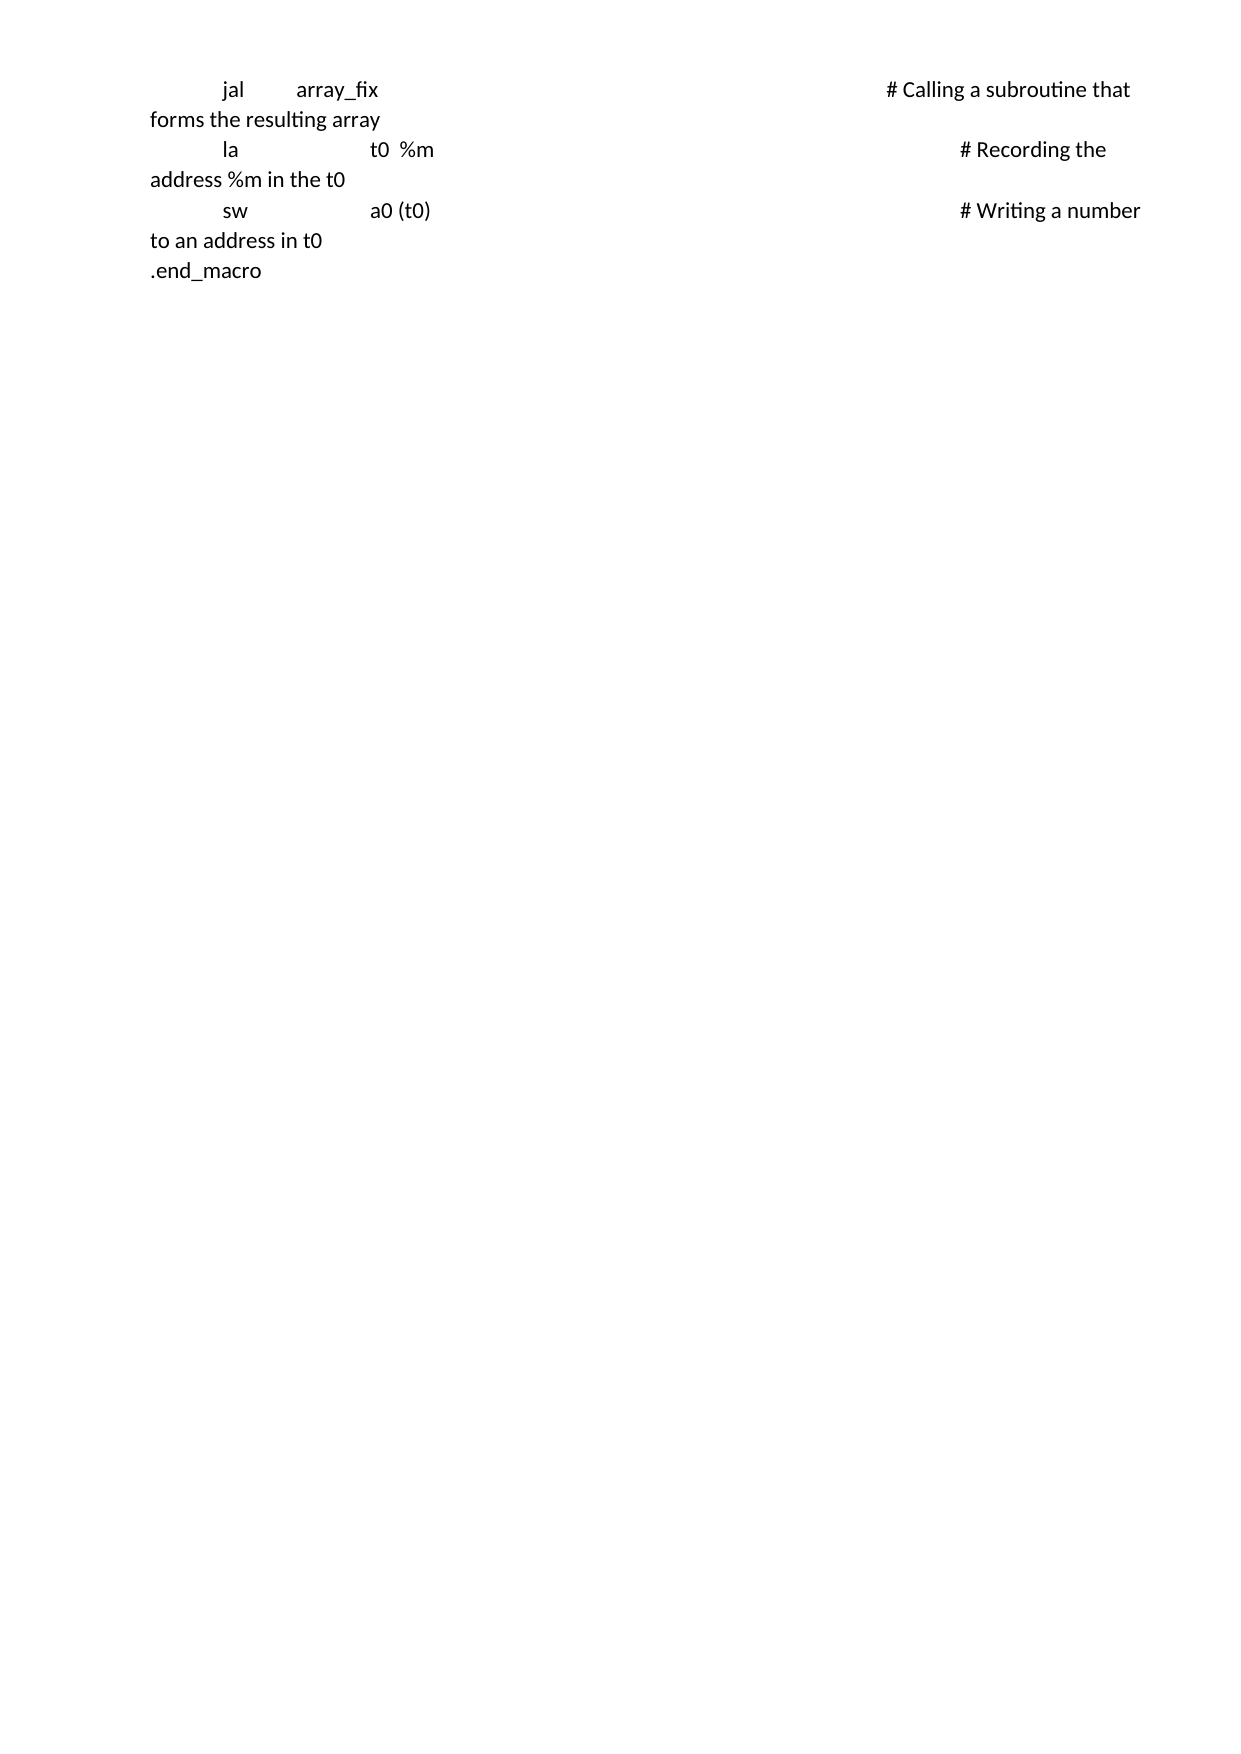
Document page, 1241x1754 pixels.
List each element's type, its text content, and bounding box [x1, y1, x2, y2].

list la t0 %m # Recording the address %m in the t0 [150, 135, 1165, 194]
list sw a0 (t0) # Writing a number to an address in t0 [150, 196, 1165, 254]
list .end_macro [150, 256, 1165, 284]
list jal array_fix # Calling a subroutine that forms the resulting array [150, 75, 1165, 133]
